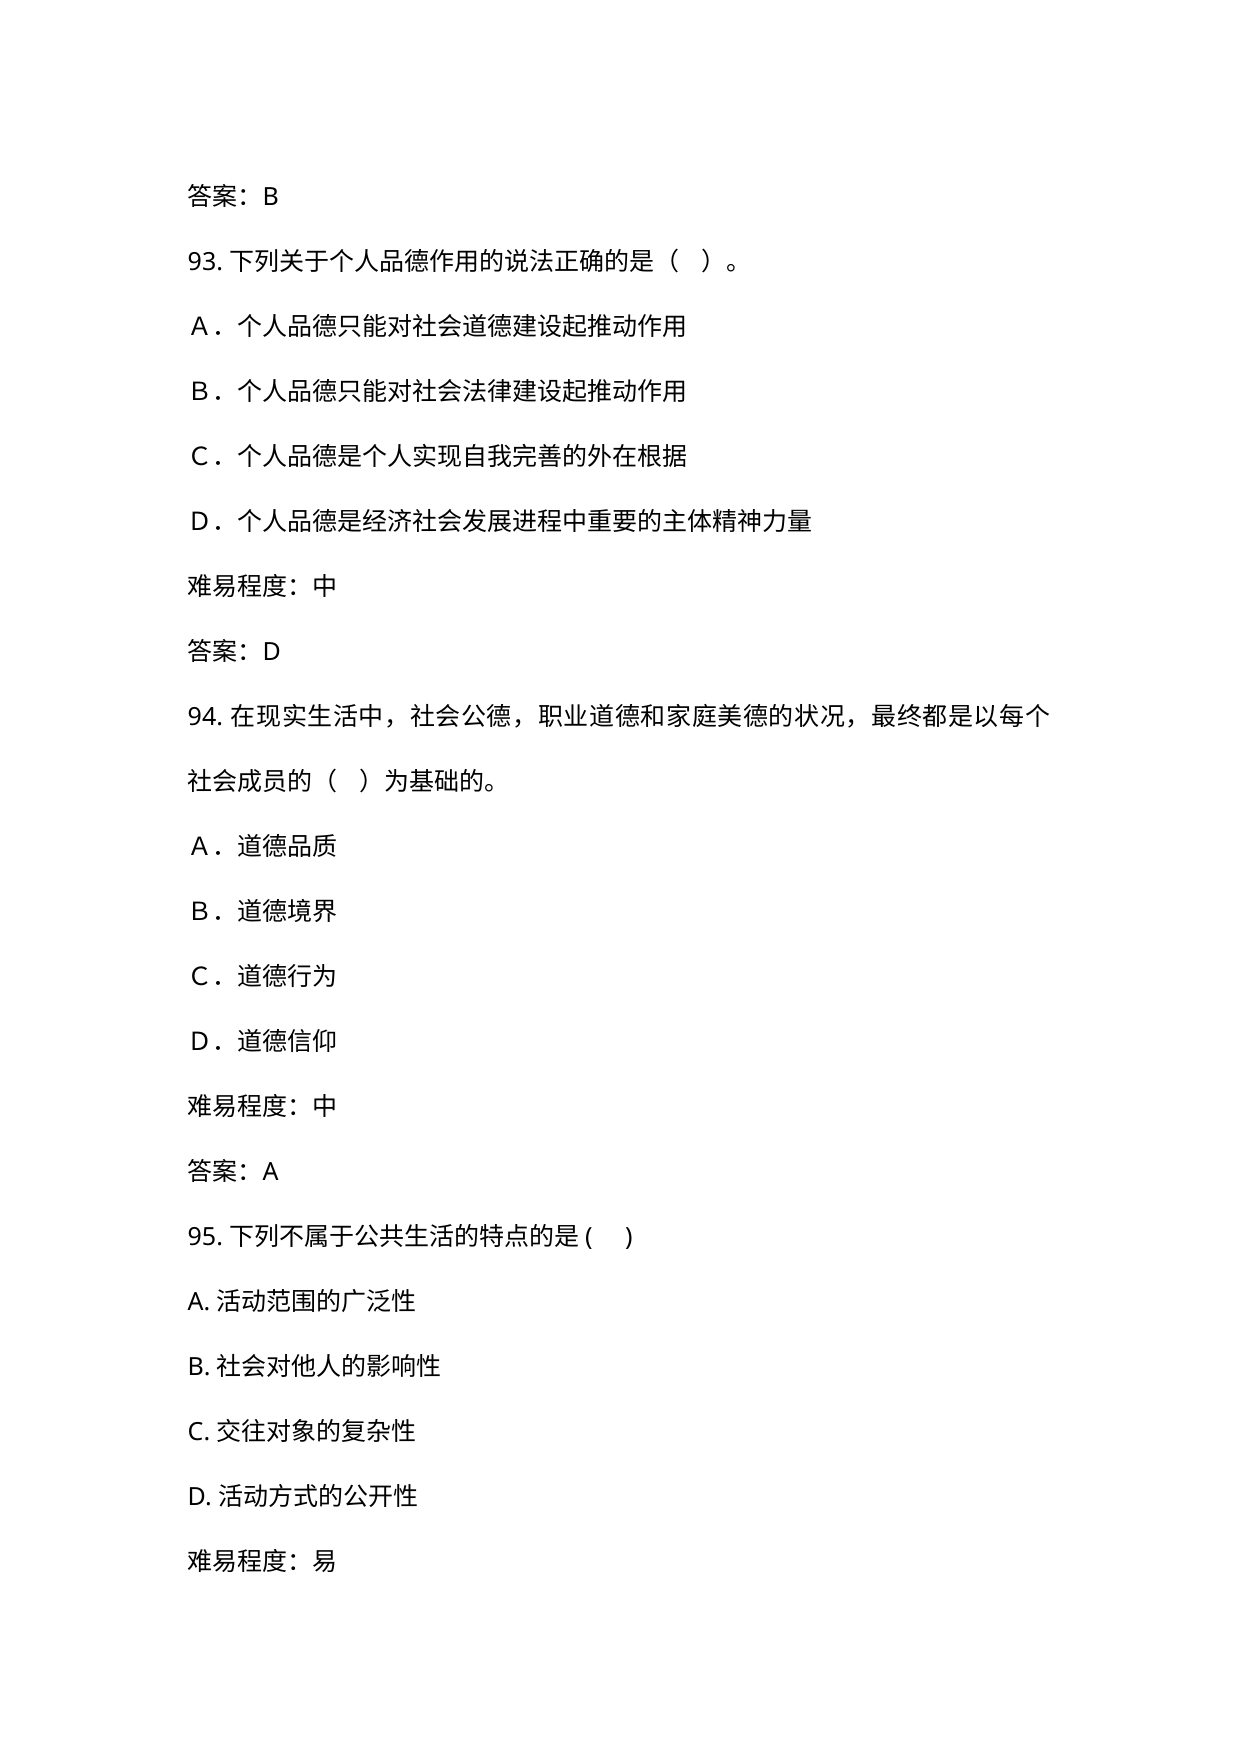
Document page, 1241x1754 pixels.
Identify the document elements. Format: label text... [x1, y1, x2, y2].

text 难易程度：中 [187, 552, 1053, 617]
text D. 活动方式的公开性 [187, 1462, 1053, 1527]
text Ｃ．个人品德是个人实现自我完善的外在根据 [187, 422, 1053, 487]
text B. 社会对他人的影响性 [187, 1332, 1053, 1397]
text Ｂ．道德境界 [187, 877, 1053, 942]
text Ｃ．道德行为 [187, 942, 1053, 1007]
text Ａ．道德品质 [187, 812, 1053, 877]
text 答案：B [187, 162, 1053, 227]
text 答案：D [187, 617, 1053, 682]
text 难易程度：中 [187, 1072, 1053, 1137]
text 94. 在现实生活中，社会公德，职业道德和家庭美德的状况，最终都是以每个社会成员的（ ）为基础的。 [187, 682, 1053, 812]
text 93. 下列关于个人品德作用的说法正确的是（ ）。 [187, 227, 1053, 292]
text Ａ．个人品德只能对社会道德建设起推动作用 [187, 292, 1053, 357]
text Ｄ．个人品德是经济社会发展进程中重要的主体精神力量 [187, 487, 1053, 552]
text 答案：A [187, 1137, 1053, 1202]
text 95. 下列不属于公共生活的特点的是 ( ) [187, 1202, 1053, 1267]
text Ｄ．道德信仰 [187, 1007, 1053, 1072]
text A. 活动范围的广泛性 [187, 1267, 1053, 1332]
text Ｂ．个人品德只能对社会法律建设起推动作用 [187, 357, 1053, 422]
text C. 交往对象的复杂性 [187, 1397, 1053, 1462]
text 难易程度：易 [187, 1527, 1053, 1592]
